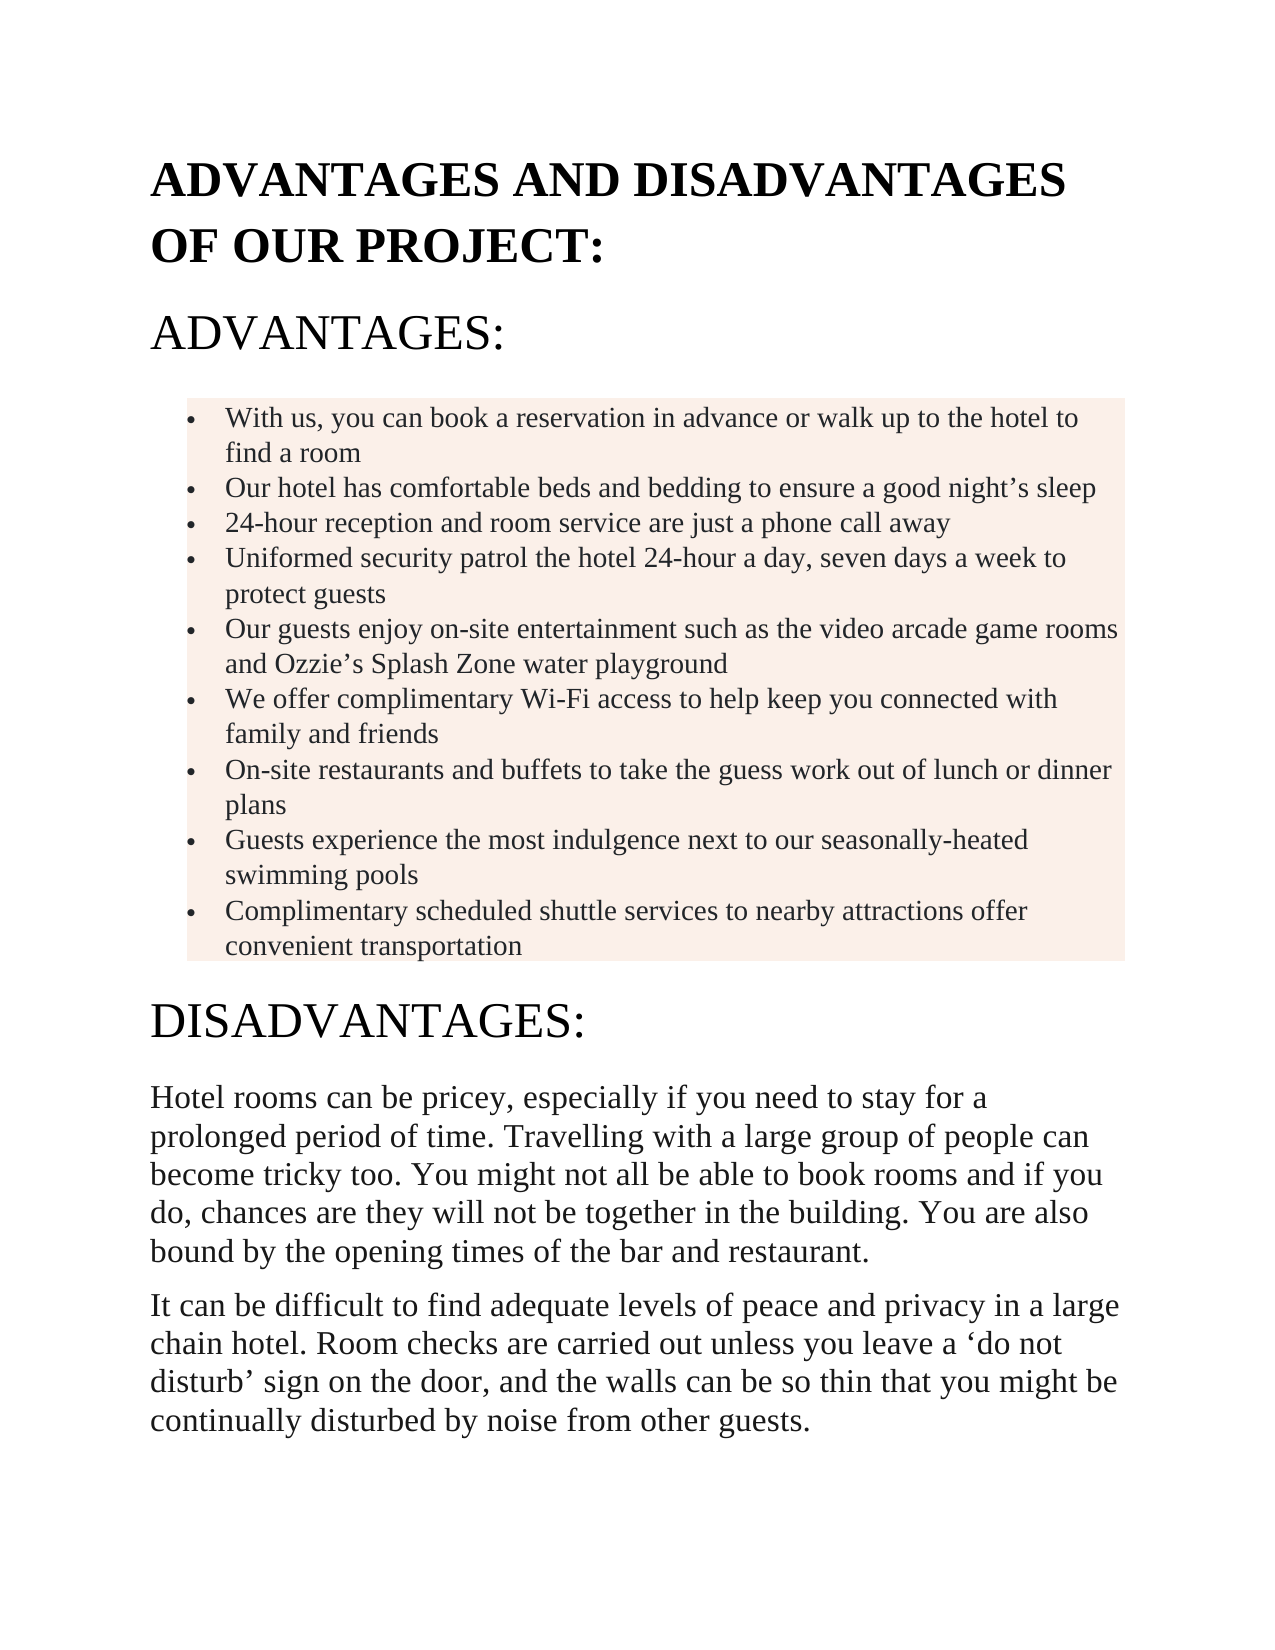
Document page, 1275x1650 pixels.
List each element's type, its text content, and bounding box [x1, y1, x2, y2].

list Guests experience the most indulgence next to our seasonally-heated swimming pools [187, 821, 1125, 891]
list Complimentary scheduled shuttle services to nearby attractions offer convenient transportation [187, 891, 1125, 961]
list 24-hour reception and room service are just a phone call away [187, 504, 1125, 539]
list With us, you can book a reservation in advance or walk up to the hotel to find a room [187, 398, 1125, 468]
text DISADVANTAGES: [150, 991, 1125, 1048]
list We offer complimentary Wi-Fi access to help keep you connected with family and friends [187, 680, 1125, 750]
text ADVANTAGES AND DISADVANTAGES OF OUR PROJECT: [150, 150, 1125, 273]
text ADVANTAGES: [150, 303, 1125, 360]
list Uniformed security patrol the hotel 24-hour a day, seven days a week to protect guests [187, 539, 1125, 609]
list Our hotel has comfortable beds and bedding to ensure a good night’s sleep [187, 468, 1125, 504]
list Our guests enjoy on-site entertainment such as the video arcade game rooms and Ozzie’s Splash Zone water playground [187, 609, 1125, 680]
text It can be difficult to find adequate levels of peace and privacy in a large chain hotel. Room checks are carried out unless you leave a ‘do not disturb’ sign on the door, and the walls can be so thin that you might be continually disturbed by noise from other guests. [150, 1285, 1125, 1438]
text Hotel rooms can be pricey, especially if you need to stay for a prolonged period of time. Travelling with a large group of people can become tricky too. You might not all be able to book rooms and if you do, chances are they will not be together in the building. You are also bound by the opening times of the bar and restaurant. [150, 1077, 1125, 1269]
list On-site restaurants and buffets to take the guess work out of lunch or dinner plans [187, 750, 1125, 821]
